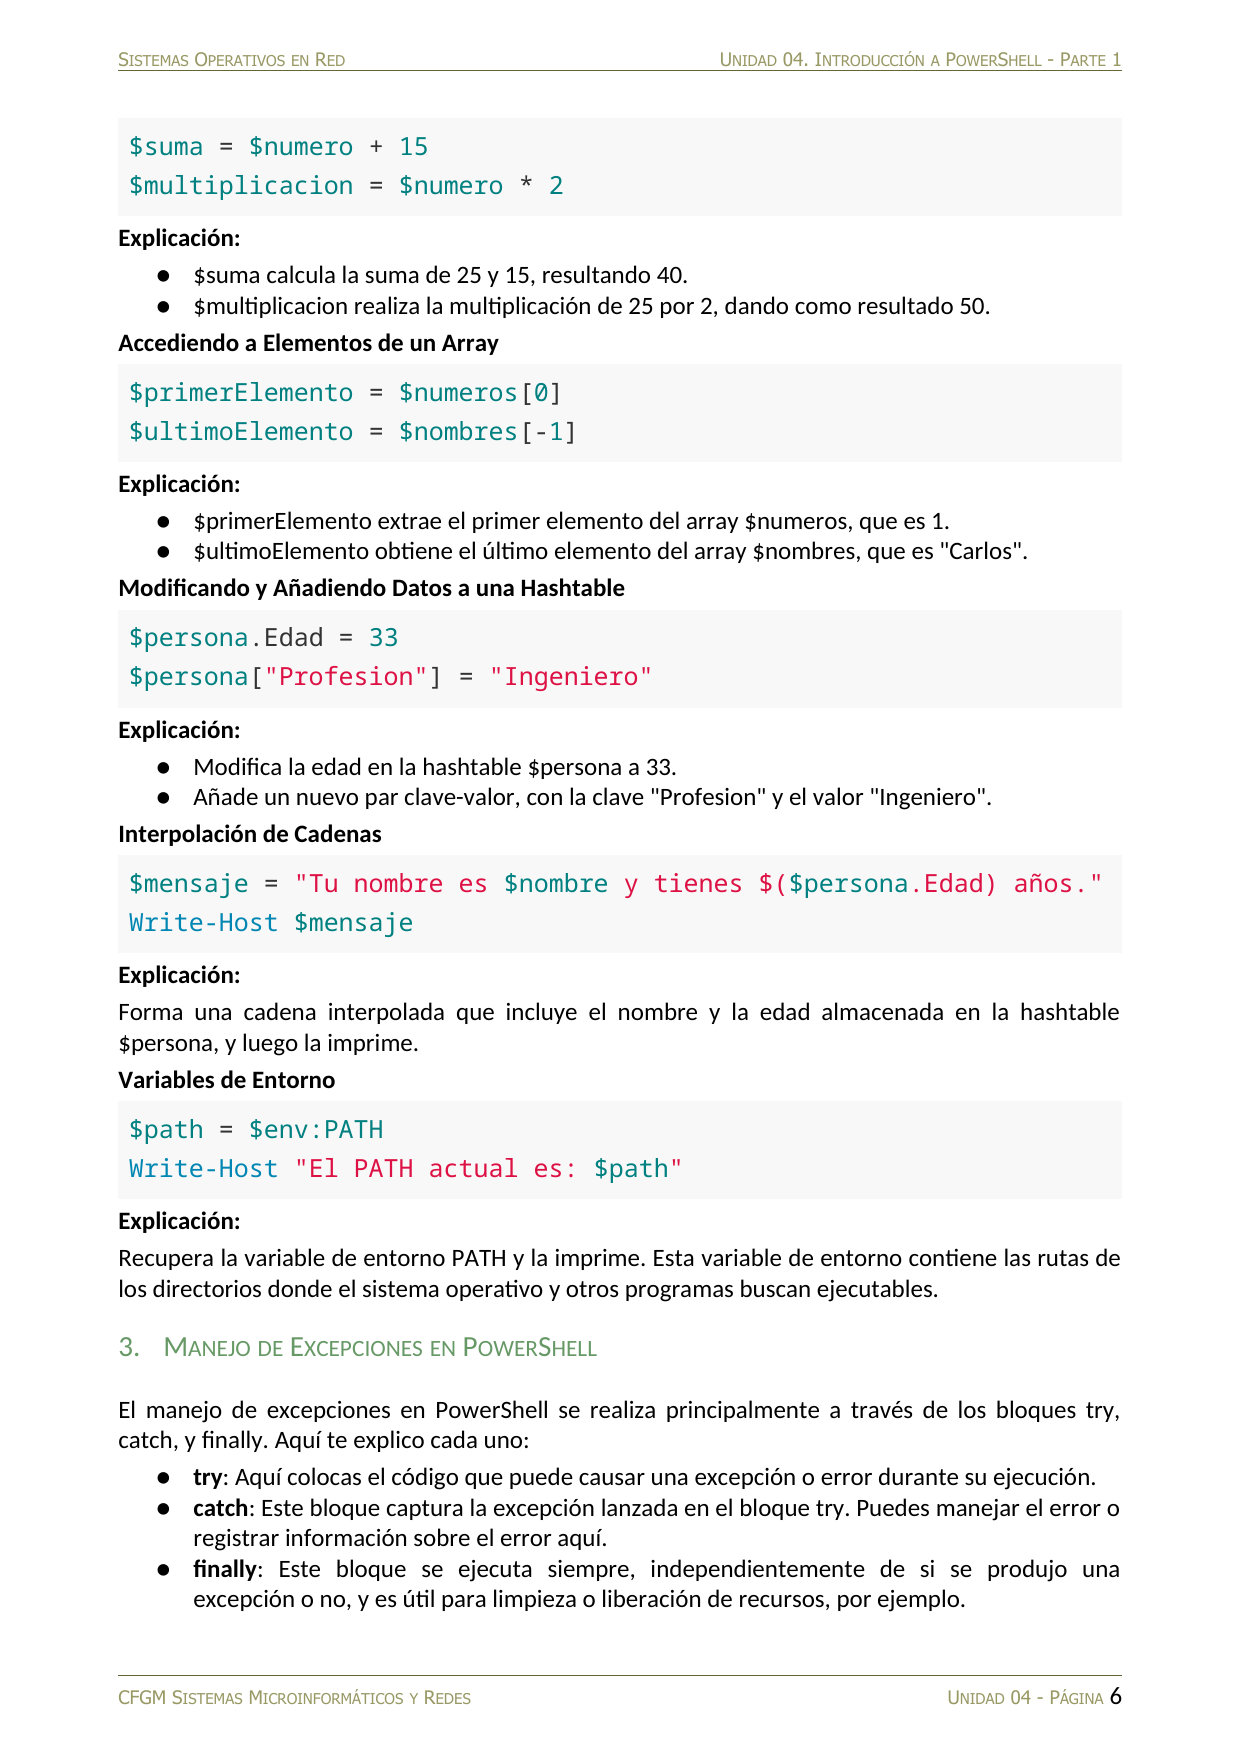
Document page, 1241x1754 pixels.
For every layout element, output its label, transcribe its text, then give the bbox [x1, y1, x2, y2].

list $primerElemento extrae el primer elemento del array $numeros, que es 1. [156, 505, 1122, 536]
table_header $primerElemento = $numeros[0] $ultimoElemento = $nombres[-1] [118, 364, 1122, 462]
text Accediendo a Elementos de un Array [118, 327, 1122, 357]
list $ultimoElemento obtiene el último elemento del array $nombres, que es "Carlos". [156, 536, 1122, 566]
text Explicación: [118, 714, 1122, 744]
subtitle Manejo de Excepciones en PowerShell [118, 1328, 1122, 1364]
text El manejo de excepciones en PowerShell se realiza principalmente a través de los bloques try, catch, y finally. Aquí te explico cada uno: [118, 1394, 1122, 1455]
list $suma calcula la suma de 25 y 15, resultando 40. [156, 259, 1122, 290]
list try: Aquí colocas el código que puede causar una excepción o error durante su ejecución. [156, 1461, 1122, 1492]
text Explicación: [118, 468, 1122, 498]
table_header $mensaje = "Tu nombre es $nombre y tienes $($persona.Edad) años." Write-Host $mensaje [118, 855, 1122, 953]
text Forma una cadena interpolada que incluye el nombre y la edad almacenada en la hashtable $persona, y luego la imprime. [118, 996, 1122, 1057]
list Añade un nuevo par clave-valor, con la clave "Profesion" y el valor "Ingeniero". [156, 781, 1122, 812]
table_header $suma = $numero + 15 $multiplicacion = $numero * 2 [118, 118, 1122, 216]
list catch: Este bloque captura la excepción lanzada en el bloque try. Puedes manejar el error o registrar información sobre el error aquí. [156, 1492, 1122, 1553]
list Modifica la edad en la hashtable $persona a 33. [156, 751, 1122, 781]
text Explicación: [118, 959, 1122, 990]
table_header $persona.Edad = 33 $persona["Profesion"] = "Ingeniero" [118, 610, 1122, 708]
list $multiplicacion realiza la multiplicación de 25 por 2, dando como resultado 50. [156, 290, 1122, 320]
text Recupera la variable de entorno PATH y la imprime. Esta variable de entorno contiene las rutas de los directorios donde el sistema operativo y otros programas buscan ejecutables. [118, 1242, 1122, 1303]
list finally: Este bloque se ejecuta siempre, independientemente de si se produjo una excepción o no, y es útil para limpieza o liberación de recursos, por ejemplo. [156, 1553, 1122, 1614]
table_header $path = $env:PATH Write-Host "El PATH actual es: $path" [118, 1101, 1122, 1199]
text Explicación: [118, 1205, 1122, 1236]
text Explicación: [118, 222, 1122, 253]
text Variables de Entorno [118, 1064, 1122, 1094]
text Modificando y Añadiendo Datos a una Hashtable [118, 572, 1122, 603]
text Interpolación de Cadenas [118, 818, 1122, 849]
